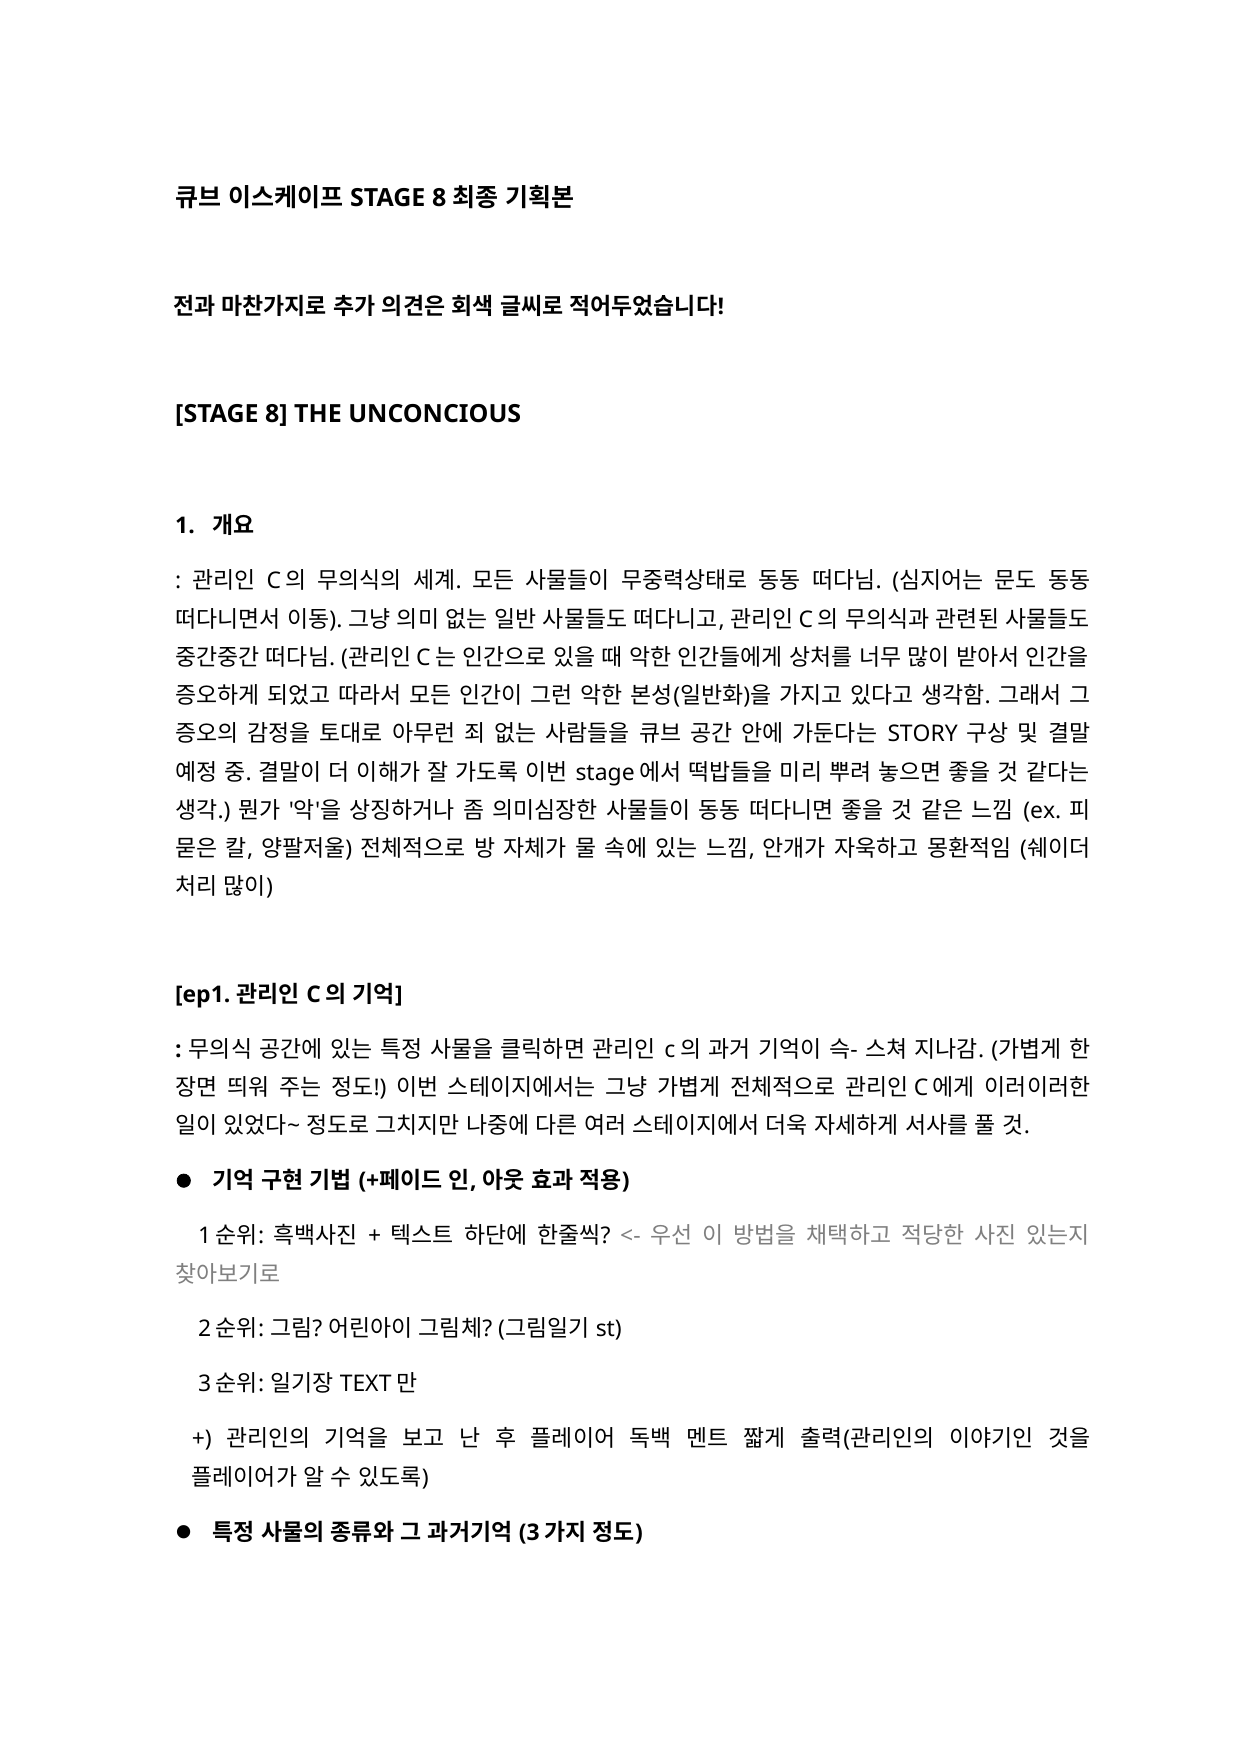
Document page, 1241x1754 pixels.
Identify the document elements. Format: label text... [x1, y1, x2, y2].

text : 관리인 C의 무의식의 세계. 모든 사물들이 무중력상태로 동동 떠다님. (심지어는 문도 동동 떠다니면서 이동). 그냥 의미 없는 일반 사물들도 떠다니고, 관리인C의 무의식과 관련된 사물들도 중간중간 떠다님. (관리인C는 인간으로 있을 때 악한 인간들에게 상처를 너무 많이 받아서 인간을 증오하게 되었고 따라서 모든 인간이 그런 악한 본성(일반화)을 가지고 있다고 생각함. 그래서 그 증오의 감정을 토대로 아무런 죄 없는 사람들을 큐브 공간 안에 가둔다는 STORY 구상 및 결말 예정 중. 결말이 더 이해가 잘 가도록 이번 stage에서 떡밥들을 미리 뿌려 놓으면 좋을 것 같다는 생각.) 뭔가 '악'을 상징하거나 좀 의미심장한 사물들이 동동 떠다니면 좋을 것 같은 느낌 (ex. 피 묻은 칼, 양팔저울) 전체적으로 방 자체가 물 속에 있는 느낌, 안개가 자욱하고 몽환적임 (쉐이더 처리 많이) [175, 562, 1090, 902]
text +) 관리인의 기억을 보고 난 후 플레이어 독백 멘트 짧게 출력(관리인의 이야기인 것을 플레이어가 알 수 있도록) [192, 1420, 1090, 1492]
list 개요 [175, 507, 1090, 541]
text 전과 마찬가지로 추가 의견은 회색 글씨로 적어두었습니다! [150, 288, 1090, 321]
text 1순위: 흑백사진 + 텍스트 하단에 한줄씩? <- 우선 이 방법을 채택하고 적당한 사진 있는지 찾아보기로 [175, 1217, 1090, 1289]
list 특정 사물의 종류와 그 과거기억 (3가지 정도) [175, 1513, 1090, 1547]
text : 무의식 공간에 있는 특정 사물을 클릭하면 관리인 c의 과거 기억이 슥- 스쳐 지나감. (가볍게 한 장면 띄워 주는 정도!) 이번 스테이지에서는 그냥 가볍게 전체적으로 관리인C에게 이러이러한 일이 있었다~ 정도로 그치지만 나중에 다른 여러 스테이지에서 더욱 자세하게 서사를 풀 것. [175, 1031, 1090, 1141]
text [ep1. 관리인 C의 기억] [175, 976, 1090, 1009]
text 큐브 이스케이프 STAGE 8 최종 기획본 [150, 177, 1090, 213]
text 2순위: 그림? 어린아이 그림체? (그림일기 st) [175, 1310, 1090, 1344]
text [STAGE 8] THE UNCONCIOUS [150, 396, 1090, 430]
text 3순위: 일기장 TEXT만 [175, 1365, 1090, 1399]
list 기억 구현 기법 (+페이드 인, 아웃 효과 적용) [175, 1162, 1090, 1196]
